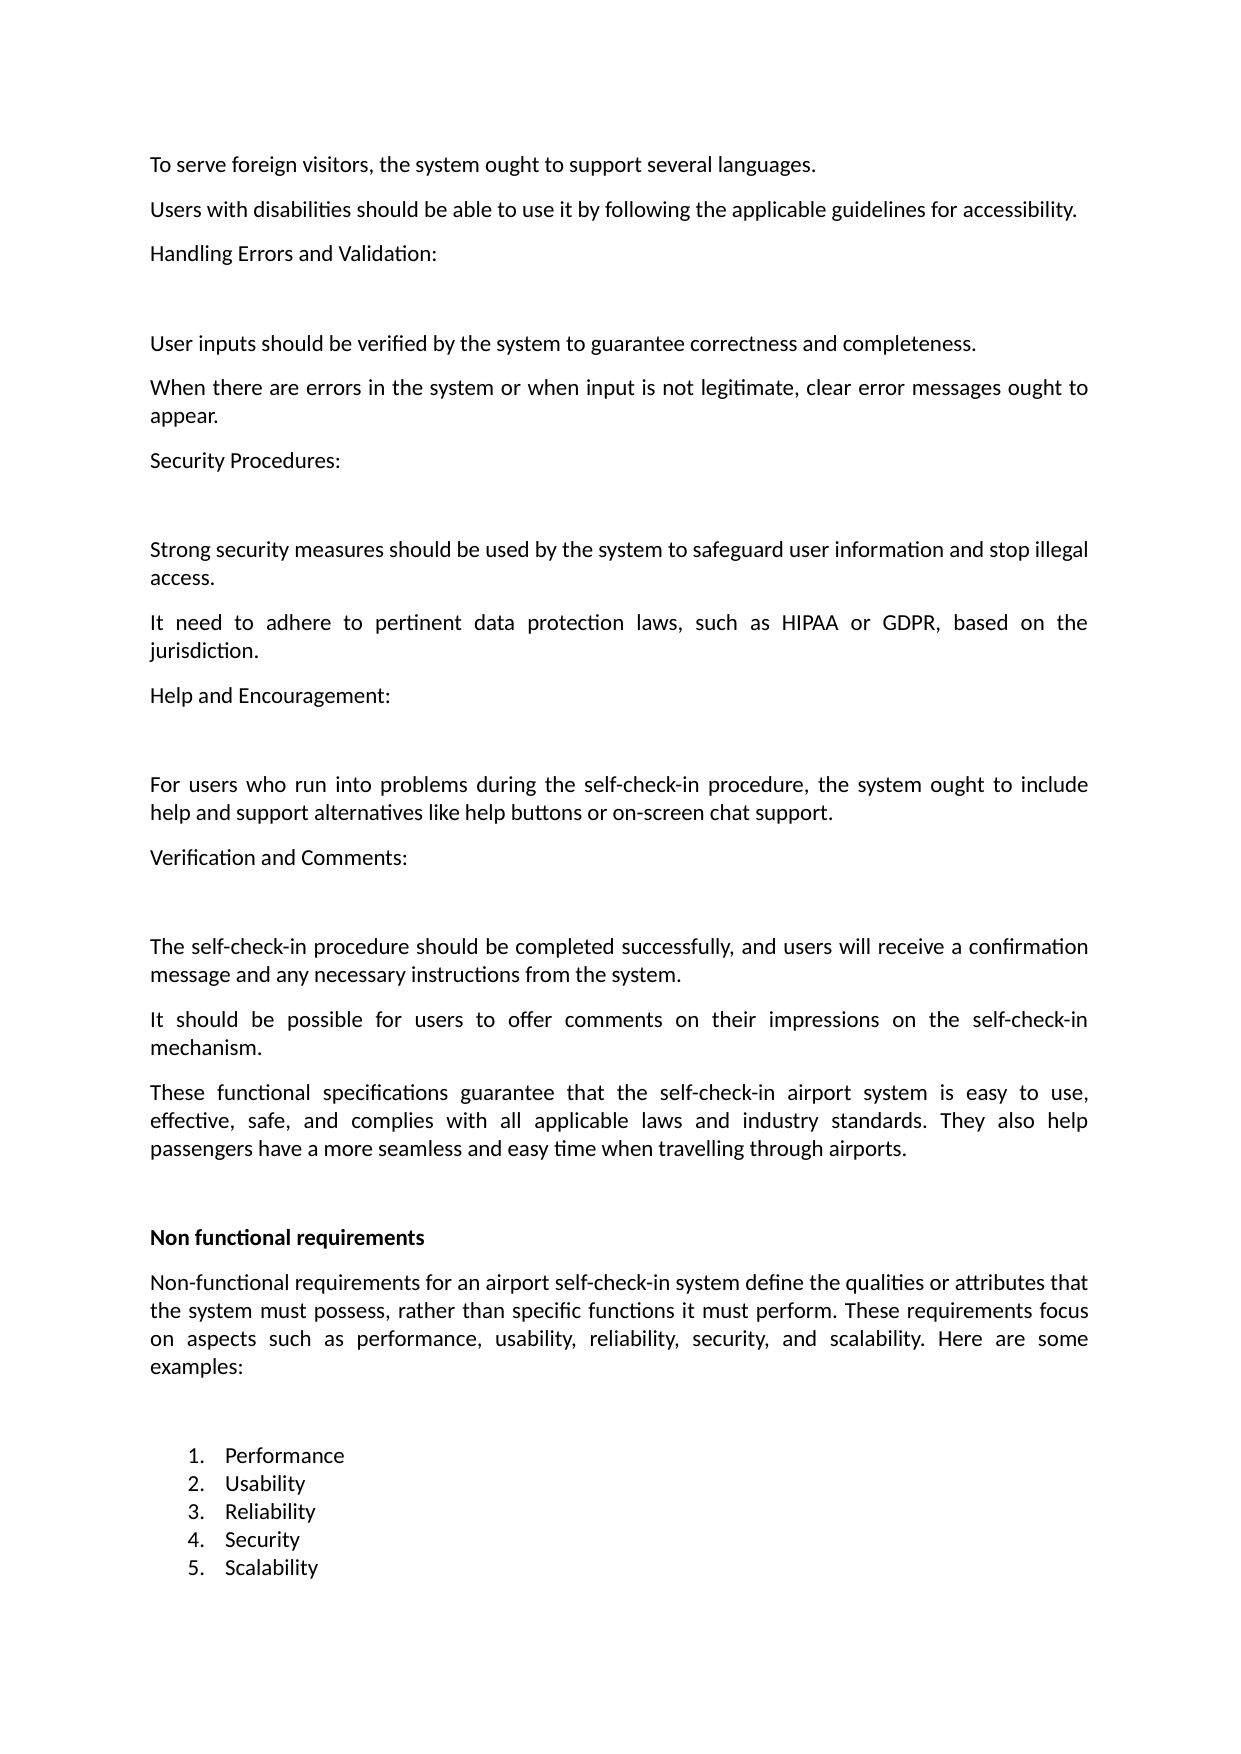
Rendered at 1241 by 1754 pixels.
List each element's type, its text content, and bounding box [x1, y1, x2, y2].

text When there are errors in the system or when input is not legitimate, clear error messages ought to appear. [150, 373, 1090, 429]
text Non functional requirements [150, 1223, 1090, 1251]
text It should be possible for users to offer comments on their impressions on the self-check-in mechanism. [150, 1005, 1090, 1061]
list Security [187, 1525, 1090, 1553]
text Strong security measures should be used by the system to safeguard user information and stop illegal access. [150, 536, 1090, 592]
text Security Procedures: [150, 446, 1090, 474]
list Usability [187, 1469, 1090, 1497]
text Verification and Comments: [150, 843, 1090, 871]
list Performance [187, 1441, 1090, 1469]
text To serve foreign visitors, the system ought to support several languages. [150, 150, 1090, 178]
list Reliability [187, 1497, 1090, 1525]
list Scalability [187, 1553, 1090, 1581]
text The self-check-in procedure should be completed successfully, and users will receive a confirmation message and any necessary instructions from the system. [150, 932, 1090, 988]
text It need to adhere to pertinent data protection laws, such as HIPAA or GDPR, based on the jurisdiction. [150, 608, 1090, 664]
text For users who run into problems during the self-check-in procedure, the system ought to include help and support alternatives like help buttons or on-screen chat support. [150, 770, 1090, 826]
text Help and Encouragement: [150, 681, 1090, 709]
text These functional specifications guarantee that the self-check-in airport system is easy to use, effective, safe, and complies with all applicable laws and industry standards. They also help passengers have a more seamless and easy time when travelling through airports. [150, 1078, 1090, 1162]
text Users with disabilities should be able to use it by following the applicable guidelines for accessibility. [150, 195, 1090, 223]
text User inputs should be verified by the system to guarantee correctness and completeness. [150, 329, 1090, 357]
text Handling Errors and Validation: [150, 239, 1090, 267]
text Non-functional requirements for an airport self-check-in system define the qualities or attributes that the system must possess, rather than specific functions it must perform. These requirements focus on aspects such as performance, usability, reliability, security, and scalability. Here are some examples: [150, 1268, 1090, 1380]
